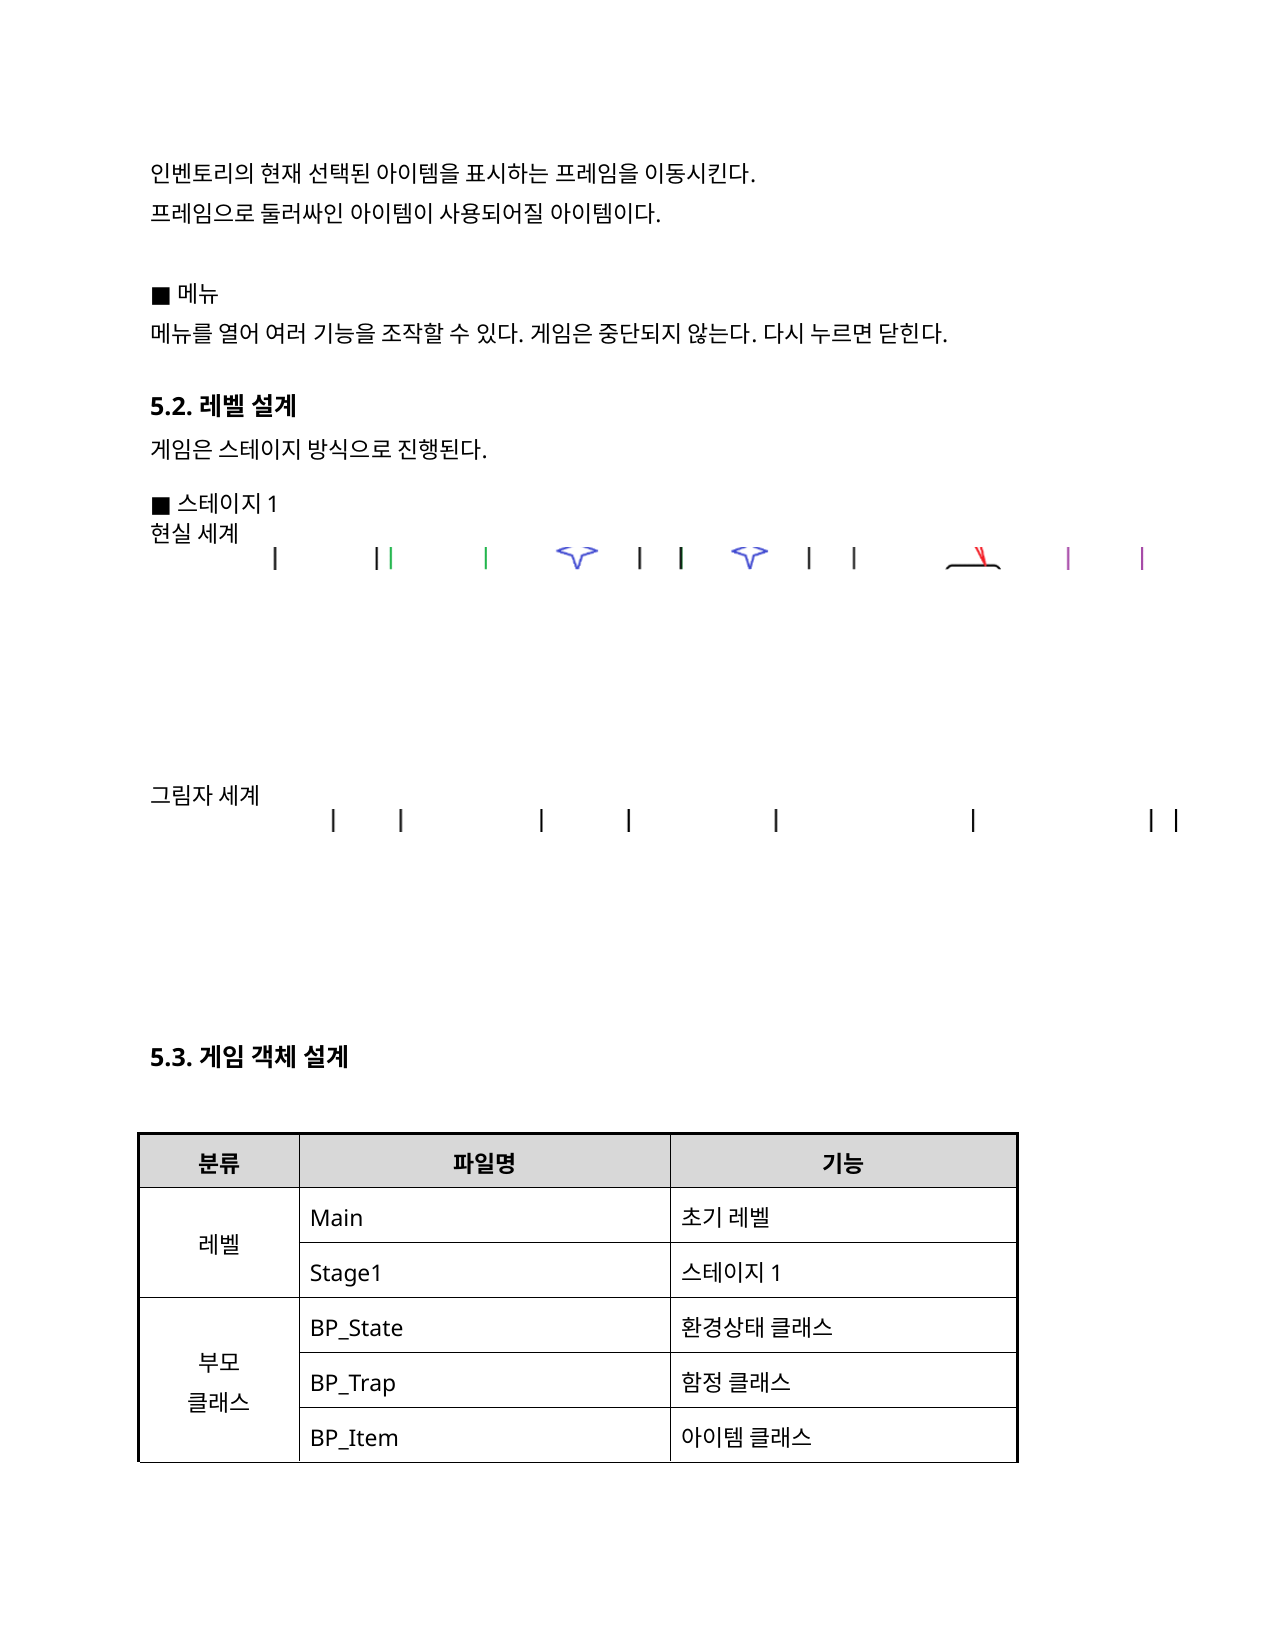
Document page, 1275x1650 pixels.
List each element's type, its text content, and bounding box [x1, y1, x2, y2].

table_cell Stage1 [300, 1243, 670, 1297]
table_header 기능 [671, 1135, 1016, 1187]
text 그림자 세계 [150, 783, 1125, 809]
text 현실 세계 [150, 521, 1125, 547]
text ■ 메뉴 [150, 270, 1125, 310]
text 인벤토리의 현재 선택된 아이템을 표시하는 프레임을 이동시킨다. [150, 150, 1125, 190]
text 게임은 스테이지 방식으로 진행된다. [150, 437, 1125, 464]
text ■ 스테이지1 [150, 481, 1125, 521]
table_cell 아이템 클래스 [671, 1408, 1016, 1461]
table_header 분류 [140, 1135, 299, 1187]
text 프레임으로 둘러싸인 아이템이 사용되어질 아이템이다. [150, 190, 1125, 230]
text 5.2. 레벨 설계 [150, 394, 1125, 421]
table_cell 레벨 [140, 1188, 299, 1297]
table_cell 부모 클래스 [140, 1298, 299, 1461]
table_cell Main [300, 1188, 670, 1242]
table_cell BP_Item [300, 1408, 670, 1461]
text 5.3. 게임 객체 설계 [150, 1045, 1125, 1072]
table_cell 스테이지1 [671, 1243, 1016, 1297]
table_header 파일명 [300, 1135, 670, 1187]
table_cell 함정 클래스 [671, 1353, 1016, 1406]
table_cell BP_State [300, 1298, 670, 1352]
table_cell 초기 레벨 [671, 1188, 1016, 1242]
text 메뉴를 열어 여러 기능을 조작할 수 있다. 게임은 중단되지 않는다. 다시 누르면 닫힌다. [150, 310, 1125, 350]
table_cell BP_Trap [300, 1353, 670, 1406]
table_cell 환경상태 클래스 [671, 1298, 1016, 1352]
